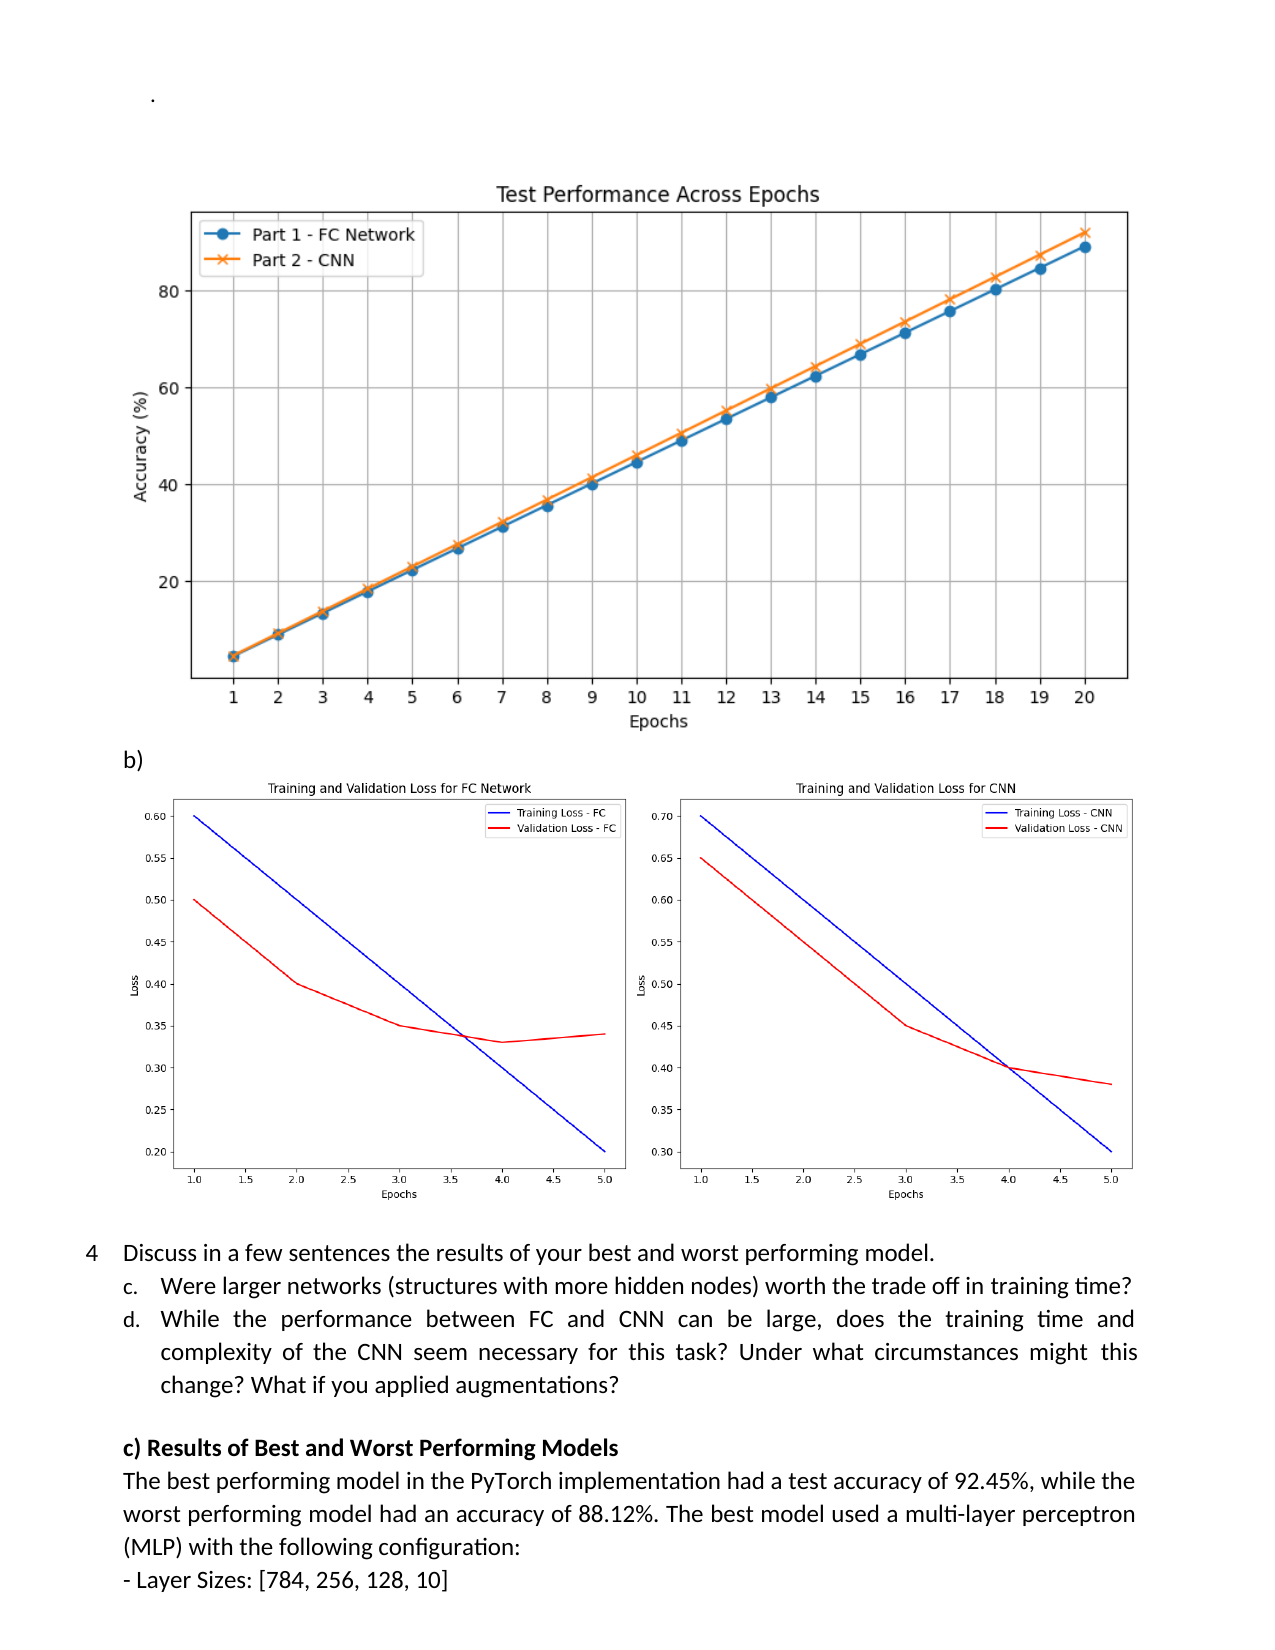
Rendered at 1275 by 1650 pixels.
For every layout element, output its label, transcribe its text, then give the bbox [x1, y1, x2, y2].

text The best performing model in the PyTorch implementation had a test accuracy of 92.45%, while the worst performing model had an accuracy of 88.12%. The best model used a multi-layer perceptron (MLP) with the following configuration: [123, 1465, 1137, 1562]
text b) [123, 744, 1137, 774]
text - Layer Sizes: [784, 256, 128, 10] [123, 1564, 1137, 1594]
picture [122, 775, 1138, 1207]
list While the performance between FC and CNN can be large, does the training time and complexity of the CNN seem necessary for this task? Under what circumstances might this change? What if you applied augmentations? [123, 1303, 1137, 1400]
picture [122, 173, 1138, 742]
text c) Results of Best and Worst Performing Models [123, 1432, 1137, 1463]
list Discuss in a few sentences the results of your best and worst performing model. [85, 1238, 1137, 1268]
list Were larger networks (structures with more hidden nodes) worth the trade off in training time? [123, 1270, 1137, 1301]
